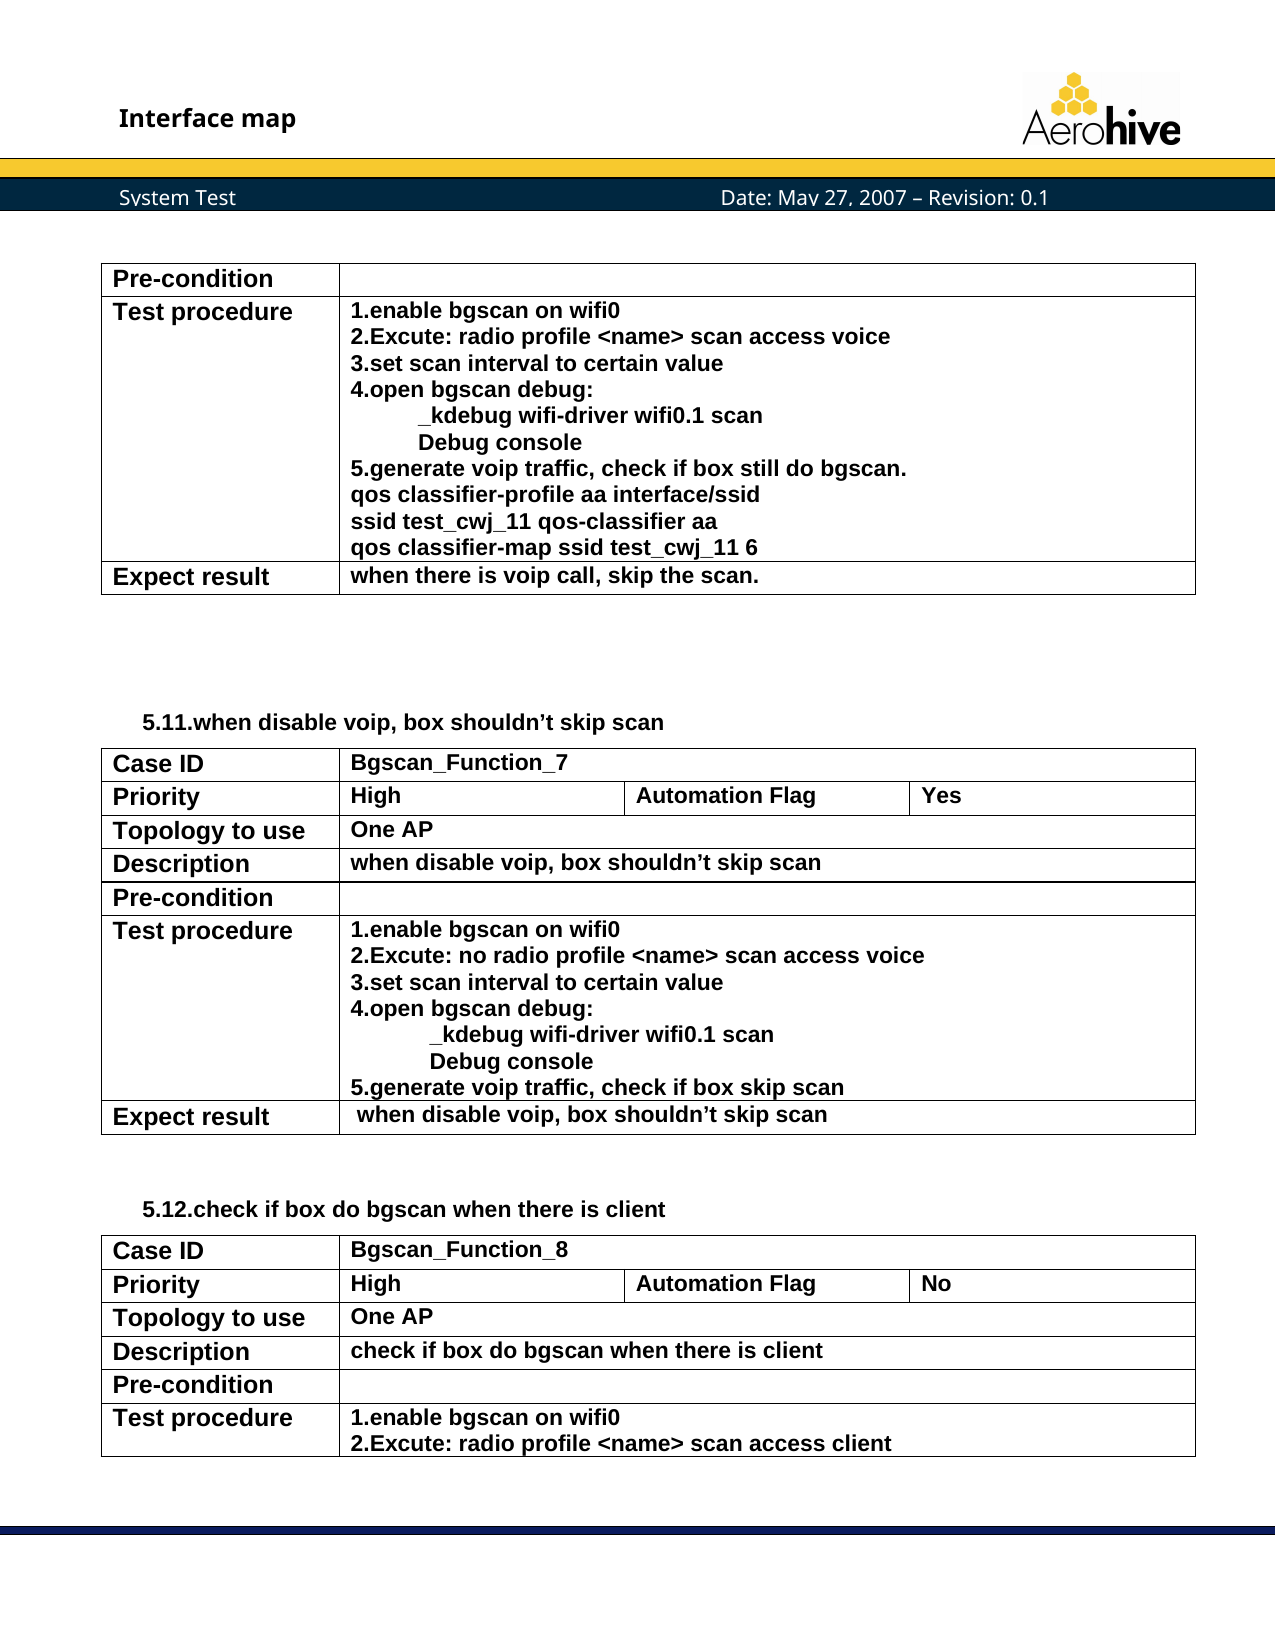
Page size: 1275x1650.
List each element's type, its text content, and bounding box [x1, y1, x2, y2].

table_cell Test procedure [102, 916, 339, 1100]
subtitle when disable voip, box shouldn’t skip scan [142, 709, 1162, 735]
table_header Case ID [102, 749, 339, 781]
table_cell One AP [340, 1303, 1195, 1336]
table_cell Pre-condition [102, 883, 339, 915]
table_header Case ID [102, 1236, 339, 1269]
table_cell Priority [102, 1270, 339, 1302]
subtitle check if box do bgscan when there is client [142, 1196, 1162, 1223]
table_cell Expect result [102, 562, 339, 594]
table_cell Automation Flag [625, 782, 909, 814]
table_header Bgscan_Function_8 [340, 1236, 1195, 1269]
table_cell [340, 883, 1195, 915]
table_cell Automation Flag [625, 1270, 909, 1302]
table_cell Topology to use [102, 1303, 339, 1336]
table_cell when disable voip, box shouldn’t skip scan [340, 1101, 1195, 1134]
table_cell Test procedure [102, 1404, 339, 1456]
table_cell No [910, 1270, 1195, 1302]
table_cell 1.enable bgscan on wifi0 2.Excute: no radio profile <name> scan access voice 3.set scan interval to certain value 4.open bgscan debug: _kdebug wifi-driver wifi0.1 scan Debug console 5.generate voip traffic, check if box skip scan [340, 916, 1195, 1100]
table_cell 1.enable bgscan on wifi0 2.Excute: radio profile <name> scan access voice 3.set scan interval to certain value 4.open bgscan debug: _kdebug wifi-driver wifi0.1 scan Debug console 5.generate voip traffic, check if box still do bgscan. qos classifier-profile aa interface/ssid ssid test_cwj_11 qos-classifier aa qos classifier-map ssid test_cwj_11 6 [340, 297, 1195, 561]
table_cell Description [102, 849, 339, 881]
table_cell [340, 264, 1195, 296]
table_cell High [340, 782, 624, 814]
table_cell High [340, 1270, 624, 1302]
table_cell Description [102, 1337, 339, 1369]
table_cell when there is voip call, skip the scan. [340, 562, 1195, 594]
table_cell Topology to use [102, 816, 339, 848]
table_cell when disable voip, box shouldn’t skip scan [340, 849, 1195, 881]
table_cell Test procedure [102, 297, 339, 561]
table_cell [340, 1370, 1195, 1402]
table_cell Pre-condition [102, 264, 339, 296]
table_cell Yes [910, 782, 1195, 814]
table_cell One AP [340, 816, 1195, 848]
picture [1022, 72, 1181, 145]
table_cell Pre-condition [102, 1370, 339, 1402]
table_cell Priority [102, 782, 339, 814]
table_cell Expect result [102, 1101, 339, 1134]
table_header Bgscan_Function_7 [340, 749, 1195, 781]
table_cell check if box do bgscan when there is client [340, 1337, 1195, 1369]
